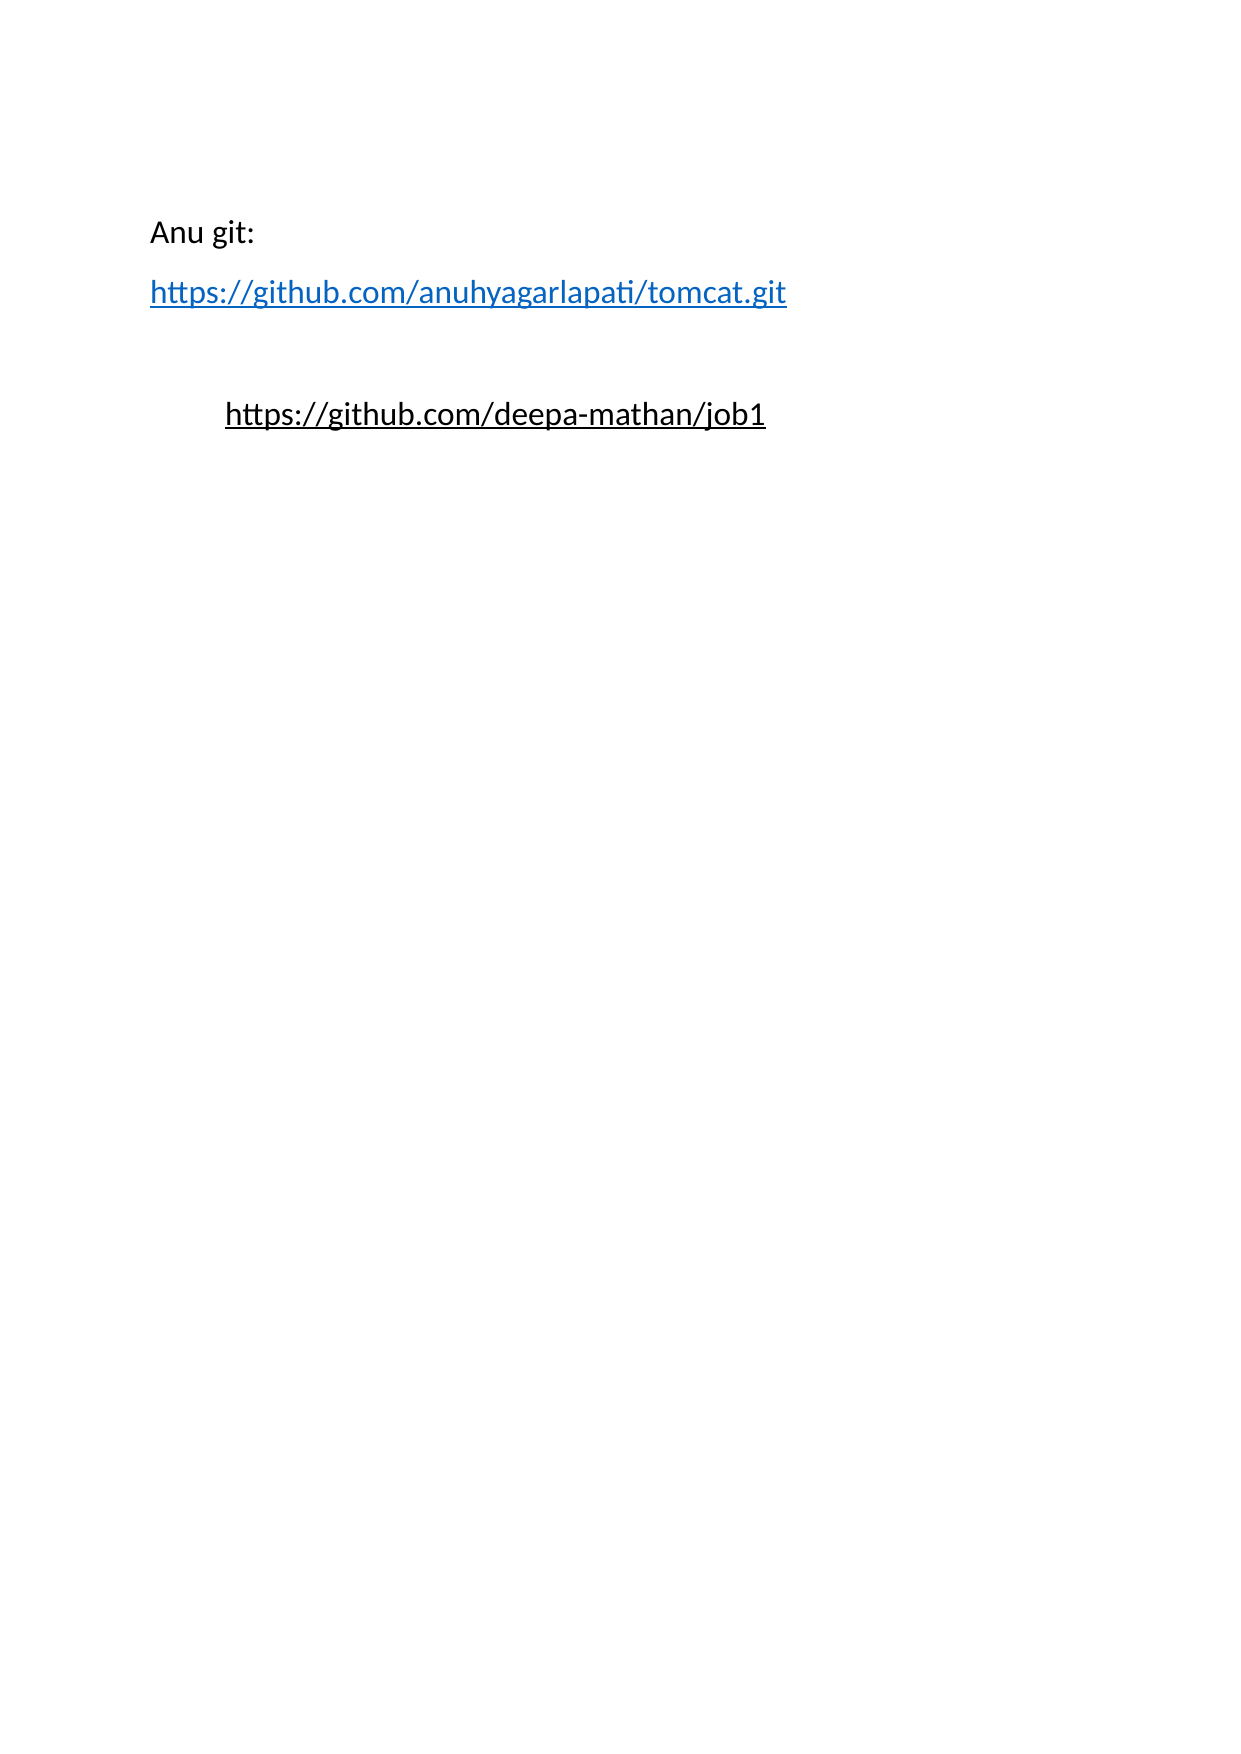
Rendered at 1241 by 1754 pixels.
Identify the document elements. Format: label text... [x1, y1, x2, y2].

text Anu git: [150, 211, 1154, 251]
text https://github.com/anuhyagarlapati/tomcat.git [150, 271, 1154, 312]
list https://github.com/deepa-mathan/job1 [225, 392, 1154, 433]
